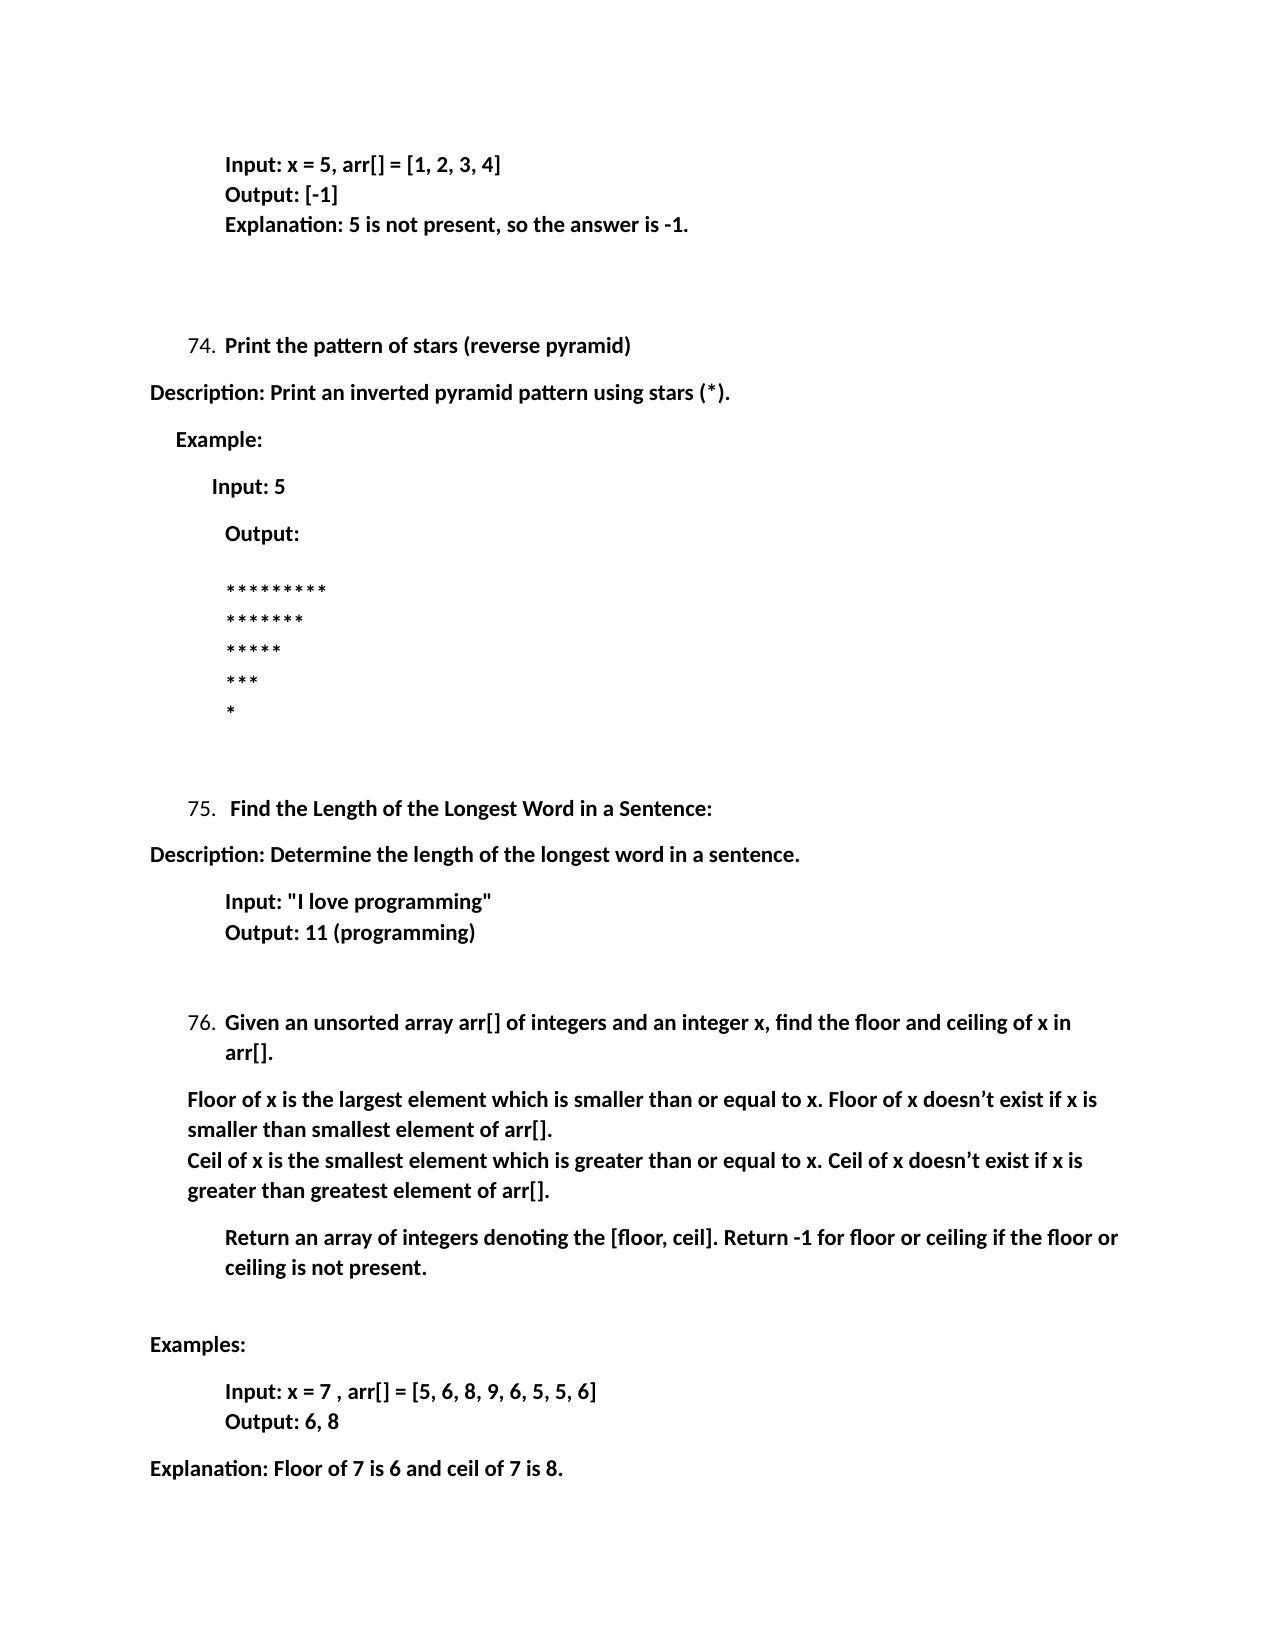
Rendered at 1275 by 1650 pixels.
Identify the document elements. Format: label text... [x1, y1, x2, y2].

list Input: x = 7 , arr[] = [5, 6, 8, 9, 6, 5, 5, 6] [225, 1377, 1125, 1405]
list Output: 6, 8 [225, 1407, 1125, 1435]
text Examples: [150, 1330, 1125, 1358]
text Example: [150, 425, 1125, 453]
list Given an unsorted array arr[] of integers and an integer x, find the floor and ceiling of x in arr[]. [187, 1008, 1125, 1067]
text Description: Print an inverted pyramid pattern using stars (*). [150, 378, 1125, 406]
list ********* ******* ***** *** * [225, 579, 1125, 728]
list Find the Length of the Longest Word in a Sentence: [187, 794, 1125, 822]
text Explanation: Floor of 7 is 6 and ceil of 7 is 8. [150, 1454, 1125, 1482]
list Output: [225, 519, 1125, 547]
list Print the pattern of stars (reverse pyramid) [187, 331, 1125, 359]
list Input: "I love programming" [225, 887, 1125, 916]
text Input: 5 [150, 472, 1125, 500]
list Output: [-1] [225, 180, 1125, 208]
list Return an array of integers denoting the [floor, ceil]. Return -1 for floor or ceiling if the floor or ceiling is not present. [225, 1223, 1125, 1281]
text Description: Determine the length of the longest word in a sentence. [150, 841, 1125, 869]
list Explanation: 5 is not present, so the answer is -1. [225, 210, 1125, 238]
list Output: 11 (programming) [225, 918, 1125, 946]
text Floor of x is the largest element which is smaller than or equal to x. Floor of x doesn’t exist if x is smaller than smallest element of arr[]. Ceil of x is the smallest element which is greater than or equal to x. Ceil of x doesn’t exist if x is greater than greatest element of arr[]. [187, 1085, 1125, 1204]
list Input: x = 5, arr[] = [1, 2, 3, 4] [225, 150, 1125, 178]
